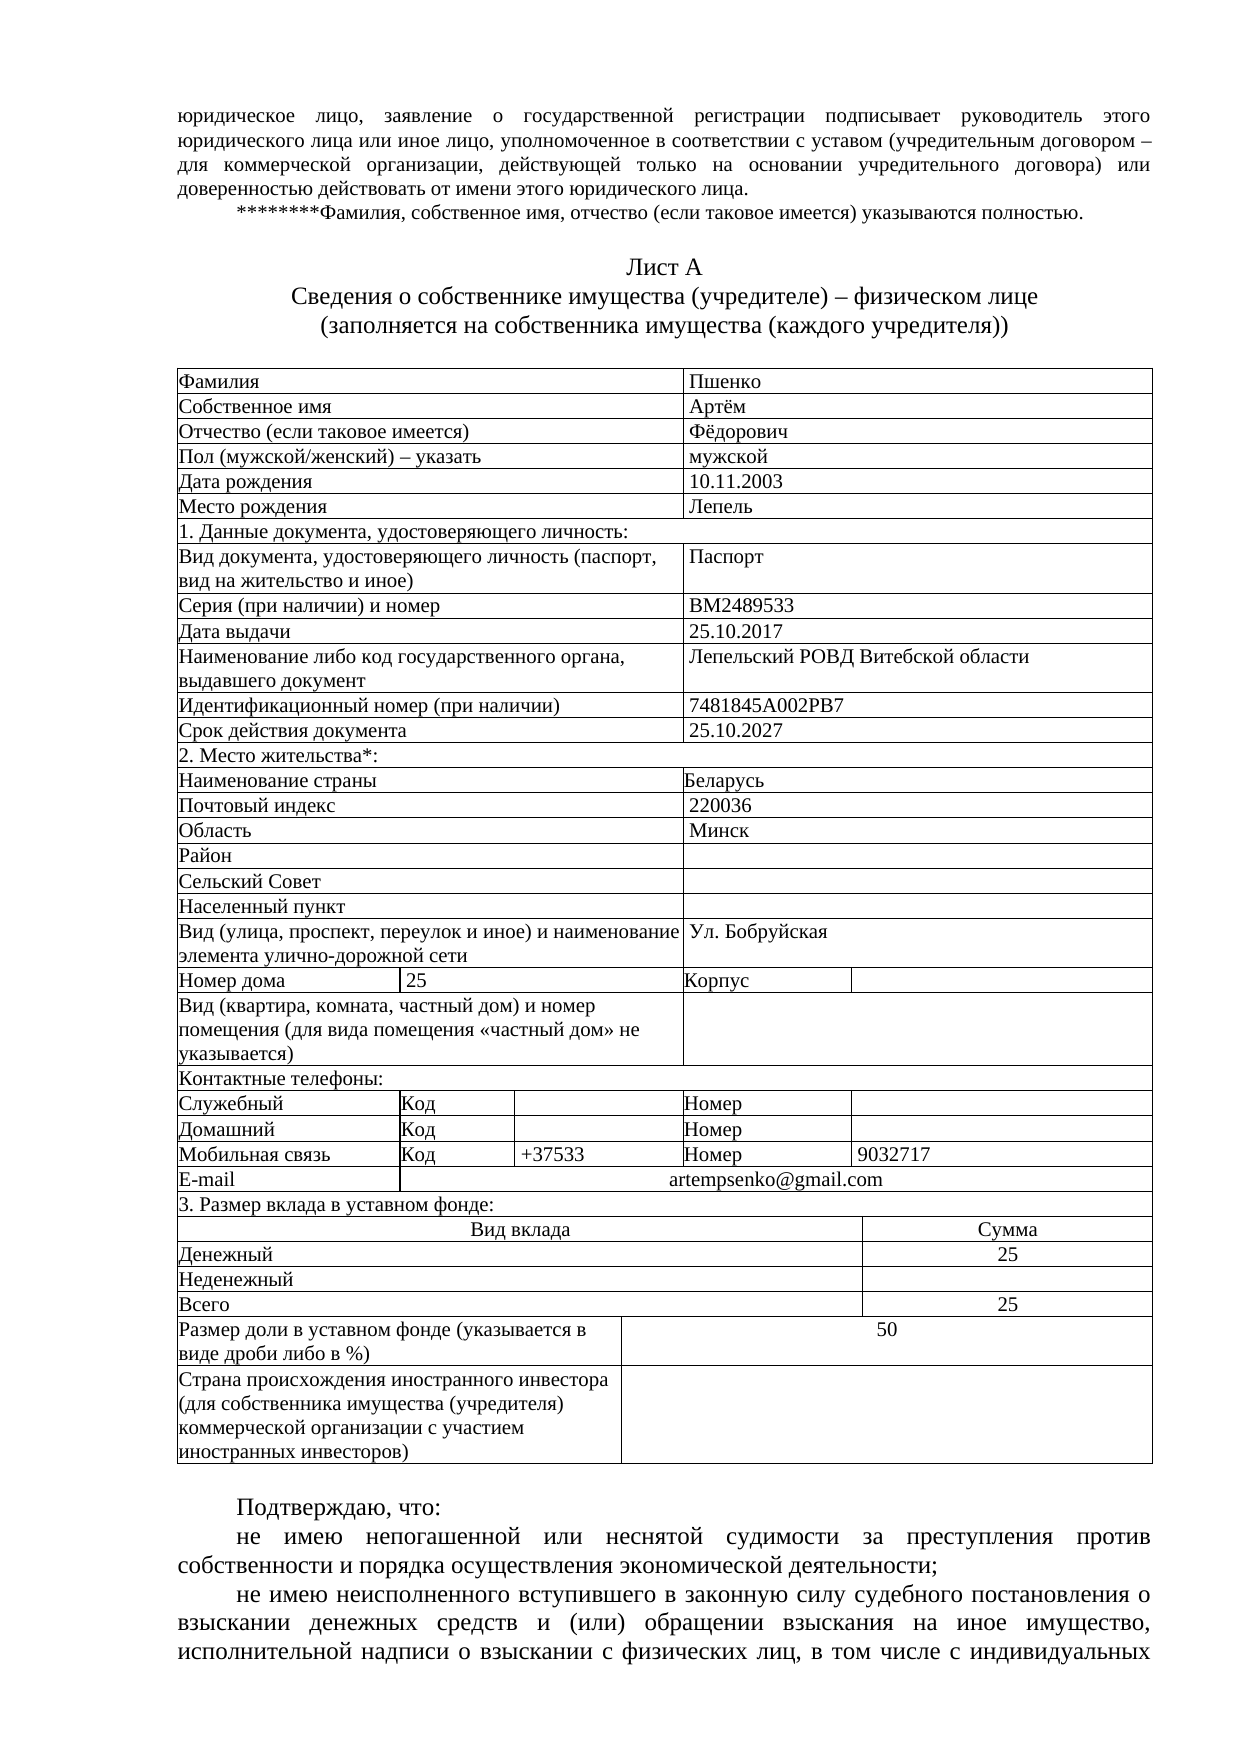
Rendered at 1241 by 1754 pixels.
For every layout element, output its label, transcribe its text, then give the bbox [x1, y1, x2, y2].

table_cell 1. Данные документа, удостоверяющего личность: [178, 519, 1152, 543]
table_cell Корпус [684, 968, 851, 992]
table_cell мужской [684, 444, 1152, 468]
table_cell Номер дома [178, 968, 399, 992]
table_cell Дата выдачи [178, 619, 683, 643]
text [177, 1579, 1152, 1665]
table_cell Беларусь [684, 768, 1152, 792]
table_cell +37533 [515, 1142, 683, 1166]
table_cell [852, 1091, 1152, 1115]
table_cell Денежный [178, 1242, 862, 1266]
table_cell [684, 993, 1152, 1065]
table_cell 3. Размер вклада в уставном фонде: [178, 1192, 1152, 1216]
table_cell 10.11.2003 [684, 469, 1152, 493]
text не имею непогашенной или неснятой судимости за преступления против собственности и порядка осуществления экономической деятельности; [177, 1521, 1152, 1579]
table_cell 7481845A002PB7 [684, 693, 1152, 717]
table_cell Собственное имя [178, 394, 683, 418]
table_cell Лепельский РОВД Витебской области [684, 644, 1152, 692]
table_cell Лепель [684, 494, 1152, 518]
text Сведения о собственнике имущества (учредителе) – физическом лице [177, 281, 1152, 310]
table_cell Область [178, 818, 683, 842]
table_cell [852, 968, 1152, 992]
table_cell Размер доли в уставном фонде (указывается в виде дроби либо в %) [178, 1317, 621, 1365]
table_cell Наименование страны [178, 768, 683, 792]
table_cell [684, 844, 1152, 867]
table_cell Минск [684, 818, 1152, 842]
table_cell 50 [622, 1317, 1152, 1365]
table_cell Служебный [178, 1091, 399, 1115]
table_cell Сельский Совет [178, 869, 683, 893]
table_cell Идентификационный номер (при наличии) [178, 693, 683, 717]
table_cell Отчество (если таковое имеется) [178, 419, 683, 443]
text Лист А [177, 252, 1152, 281]
table_cell 25 [863, 1242, 1152, 1266]
table_header Фамилия [178, 369, 683, 393]
table_cell [622, 1366, 1152, 1463]
table_cell [515, 1116, 683, 1141]
text Подтверждаю, что: [177, 1492, 1152, 1521]
table_cell Артём [684, 394, 1152, 418]
table_cell ВМ2489533 [684, 594, 1152, 617]
table_cell Дата рождения [178, 469, 683, 493]
table_cell Фёдорович [684, 419, 1152, 443]
table_cell Домашний [178, 1116, 399, 1141]
table_cell Вид (квартира, комната, частный дом) и номер помещения (для вида помещения «частный дом» не указывается) [178, 993, 683, 1065]
table_cell artempsenko@gmail.com [401, 1167, 1152, 1191]
text (заполняется на собственника имущества (каждого учредителя)) [177, 310, 1152, 339]
table_cell 2. Место жительства*: [178, 743, 1152, 767]
table_cell Вид вклада [178, 1217, 862, 1241]
table_cell 9032717 [852, 1142, 1152, 1166]
table_cell Номер [684, 1116, 851, 1141]
text ********Фамилия, собственное имя, отчество (если таковое имеется) указываются полностью. [177, 200, 1152, 224]
table_cell 25.10.2027 [684, 718, 1152, 742]
table_cell Неденежный [178, 1267, 862, 1291]
table_cell [515, 1091, 683, 1115]
table_cell Контактные телефоны: [178, 1066, 1152, 1090]
table_cell Почтовый индекс [178, 793, 683, 817]
table_cell Срок действия документа [178, 718, 683, 742]
table_cell Место рождения [178, 494, 683, 518]
table_header Пшенко [684, 369, 1152, 393]
table_cell [852, 1116, 1152, 1141]
table_cell Ул. Бобруйская [684, 919, 1152, 967]
table_cell 25 [401, 968, 683, 992]
table_cell Сумма [863, 1217, 1152, 1241]
table_cell Номер [684, 1142, 851, 1166]
table_cell Пол (мужской/женский) – указать [178, 444, 683, 468]
table_cell Код [401, 1142, 514, 1166]
table_cell [684, 894, 1152, 918]
table_cell Населенный пункт [178, 894, 683, 918]
table_cell [863, 1267, 1152, 1291]
table_cell E-mail [178, 1167, 399, 1191]
table_cell Серия (при наличии) и номер [178, 594, 683, 617]
table_cell Наименование либо код государственного органа, выдавшего документ [178, 644, 683, 692]
table_cell Вид документа, удостоверяющего личность (паспорт, вид на жительство и иное) [178, 544, 683, 592]
table_cell Вид (улица, проспект, переулок и иное) и наименование элемента улично-дорожной сети [178, 919, 683, 967]
table_cell [684, 869, 1152, 893]
table_cell Номер [684, 1091, 851, 1115]
table_cell 25 [863, 1292, 1152, 1316]
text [177, 103, 1152, 200]
table_cell Всего [178, 1292, 862, 1316]
table_cell Код [401, 1091, 514, 1115]
table_cell Район [178, 844, 683, 867]
table_cell Страна происхождения иностранного инвестора (для собственника имущества (учредителя) коммерческой организации с участием иностранных инвесторов) [178, 1366, 621, 1463]
table_cell Паспорт [684, 544, 1152, 592]
table_cell Код [401, 1116, 514, 1141]
table_cell Мобильная связь [178, 1142, 399, 1166]
table_cell 220036 [684, 793, 1152, 817]
table_cell 25.10.2017 [684, 619, 1152, 643]
